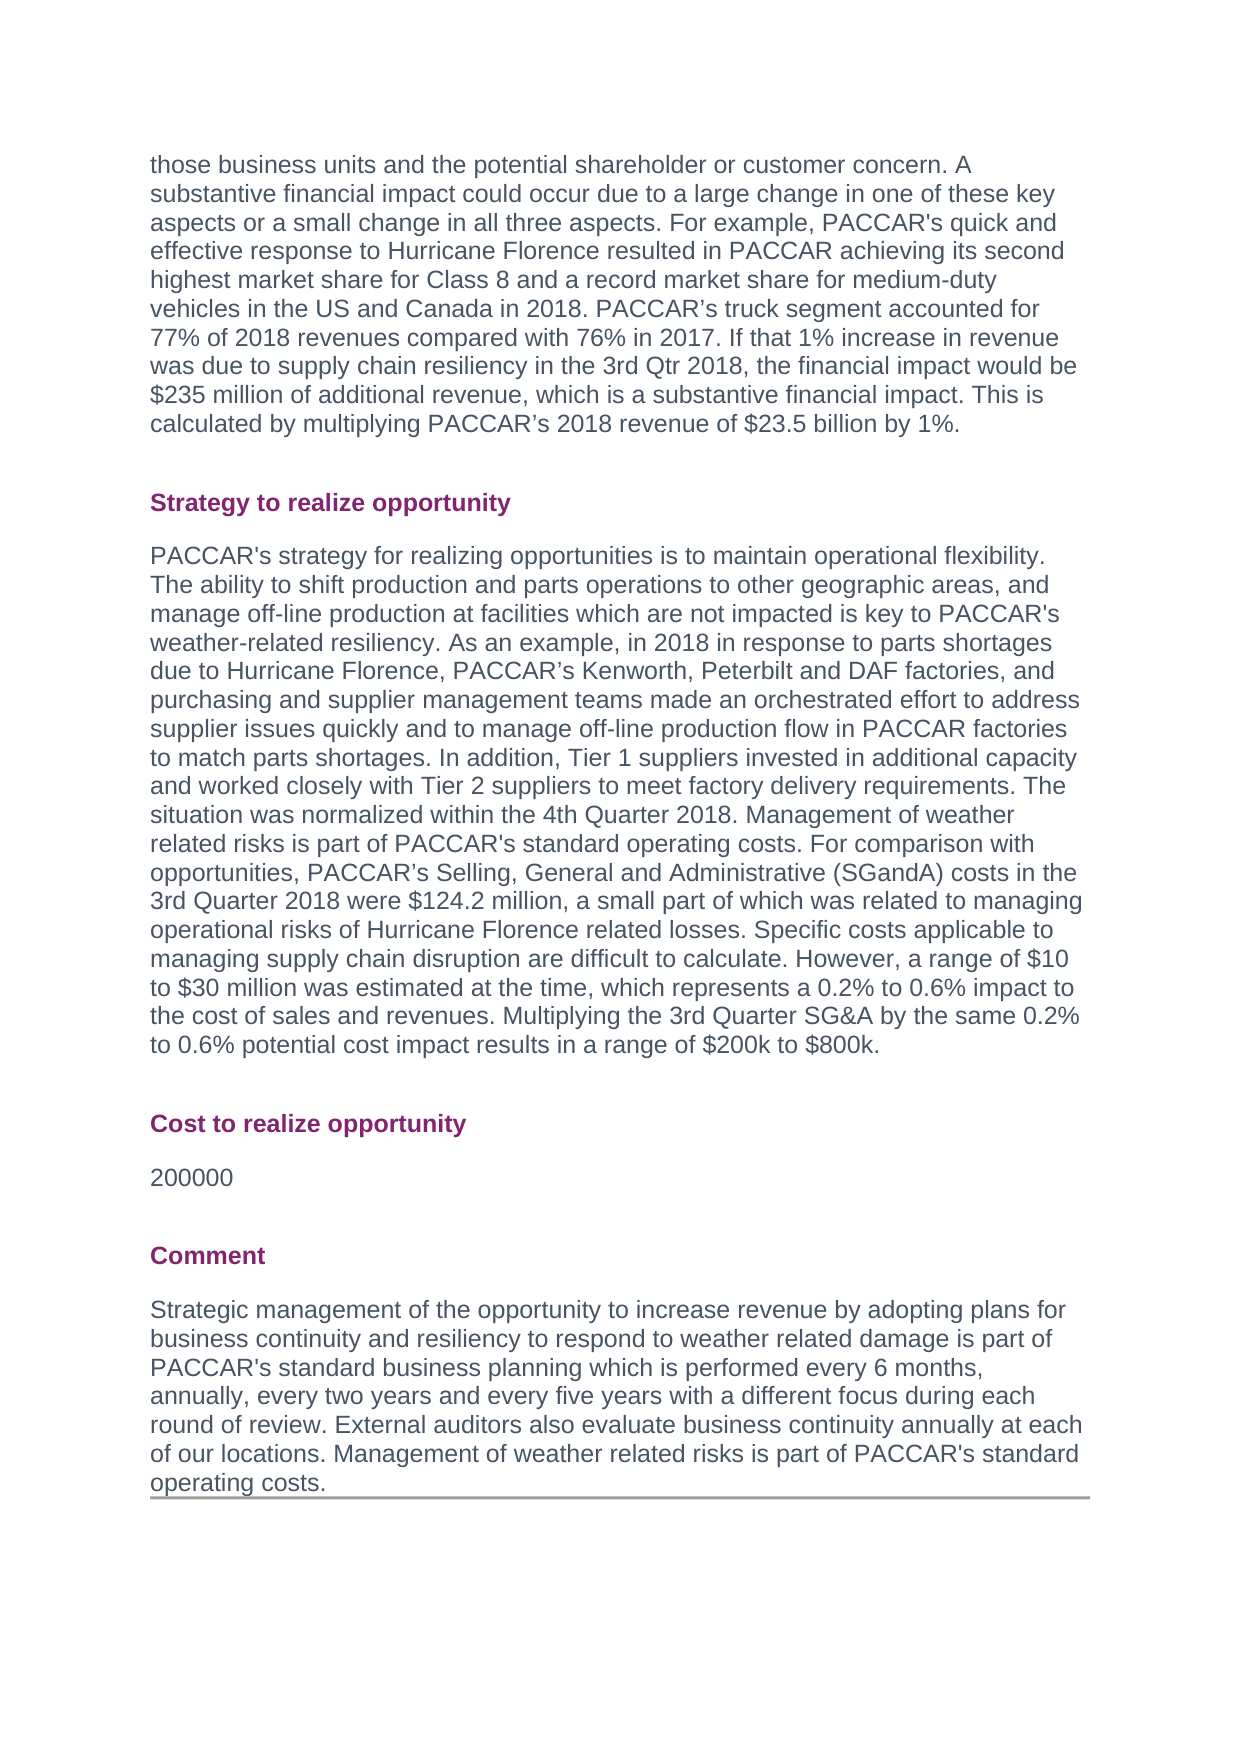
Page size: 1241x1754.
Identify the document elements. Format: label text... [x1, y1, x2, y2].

text 200000 [150, 1162, 1090, 1191]
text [150, 150, 1090, 437]
subtitle Strategy to realize opportunity [150, 487, 1090, 516]
subtitle Comment [150, 1241, 1090, 1270]
subtitle Cost to realize opportunity [150, 1109, 1090, 1137]
text PACCAR's strategy for realizing opportunities is to maintain operational flexibility. The ability to shift production and parts operations to other geographic areas, and manage off-line production at facilities which are not impacted is key to PACCAR's weather-related resiliency. As an example, in 2018 in response to parts shortages due to Hurricane Florence, PACCAR’s Kenworth, Peterbilt and DAF factories, and purchasing and supplier management teams made an orchestrated effort to address supplier issues quickly and to manage off-line production flow in PACCAR factories to match parts shortages. In addition, Tier 1 suppliers invested in additional capacity and worked closely with Tier 2 suppliers to meet factory delivery requirements. The situation was normalized within the 4th Quarter 2018. Management of weather related risks is part of PACCAR's standard operating costs. For comparison with opportunities, PACCAR’s Selling, General and Administrative (SGandA) costs in the 3rd Quarter 2018 were $124.2 million, a small part of which was related to managing operational risks of Hurricane Florence related losses. Specific costs applicable to managing supply chain disruption are difficult to calculate. However, a range of $10 to $30 million was estimated at the time, which represents a 0.2% to 0.6% impact to the cost of sales and revenues. Multiplying the 3rd Quarter SG&A by the same 0.2% to 0.6% potential cost impact results in a range of $200k to $800k. [150, 541, 1090, 1059]
text Strategic management of the opportunity to increase revenue by adopting plans for business continuity and resiliency to respond to weather related damage is part of PACCAR's standard business planning which is performed every 6 months, annually, every two years and every five years with a different focus during each round of review. External auditors also evaluate business continuity annually at each of our locations. Management of weather related risks is part of PACCAR's standard operating costs. [150, 1295, 1090, 1496]
